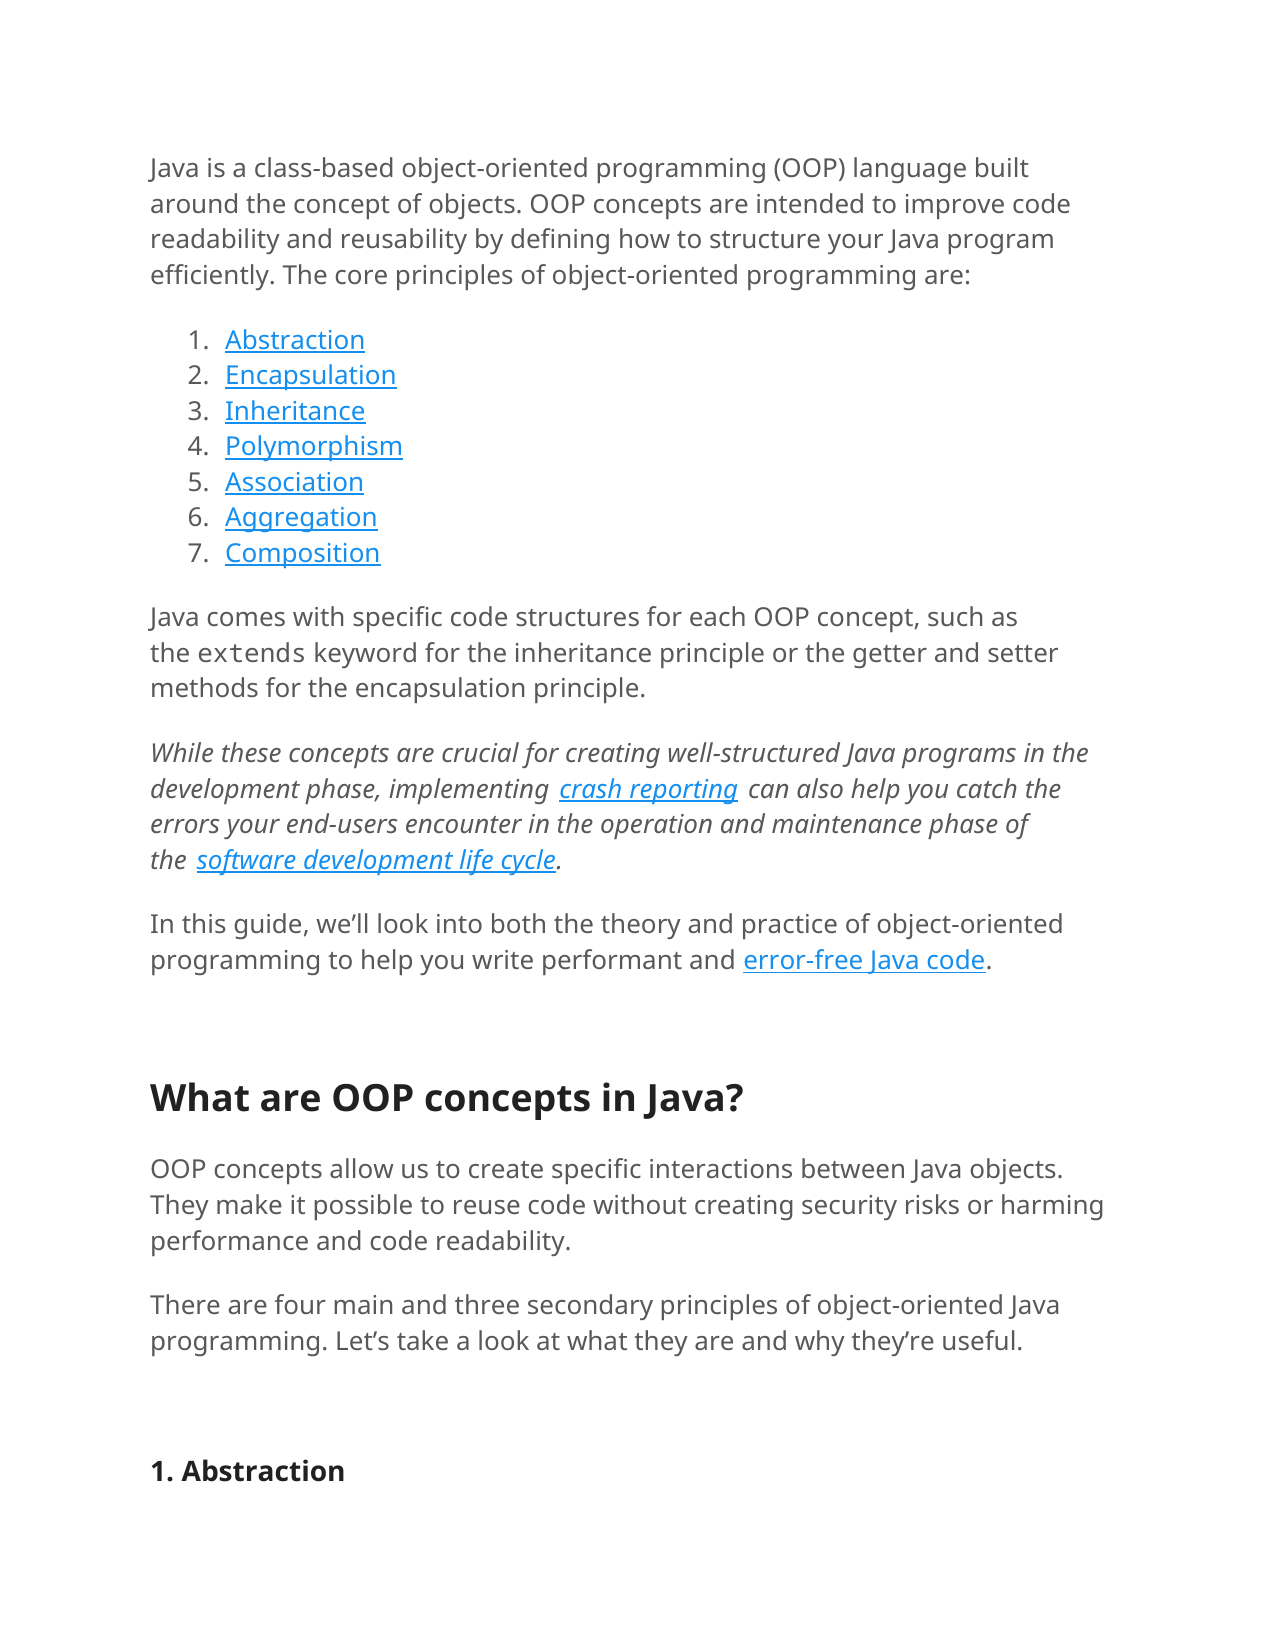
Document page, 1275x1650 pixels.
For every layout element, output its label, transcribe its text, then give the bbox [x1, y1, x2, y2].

text Java comes with specific code structures for each OOP concept, such as the extends keyword for the inheritance principle or the getter and setter methods for the encapsulation principle. [150, 599, 1125, 706]
text In this guide, we’ll look into both the theory and practice of object-oriented programming to help you write performant and error-free Java code. [150, 906, 1125, 977]
list Abstraction [187, 321, 1125, 357]
text 1. Abstraction [150, 1452, 1125, 1490]
list Composition [187, 534, 1125, 570]
text OOP concepts allow us to create specific interactions between Java objects. They make it possible to reuse code without creating security risks or harming performance and code readability. [150, 1151, 1125, 1258]
text What are OOP concepts in Java? [150, 1071, 1125, 1122]
list Aggregation [187, 499, 1125, 534]
list Polymorphism [187, 428, 1125, 463]
list Association [187, 463, 1125, 499]
text Java is a class-based object-oriented programming (OOP) language built around the concept of objects. OOP concepts are intended to improve code readability and reusability by defining how to structure your Java program efficiently. The core principles of object-oriented programming are: [150, 150, 1125, 292]
text There are four main and three secondary principles of object-oriented Java programming. Let’s take a look at what they are and why they’re useful. [150, 1287, 1125, 1358]
list Inheritance [187, 392, 1125, 428]
text While these concepts are crucial for creating well-structured Java programs in the development phase, implementing crash reporting can also help you catch the errors your end-users encounter in the operation and maintenance phase of the software development life cycle. [150, 735, 1125, 877]
list Encapsulation [187, 357, 1125, 392]
